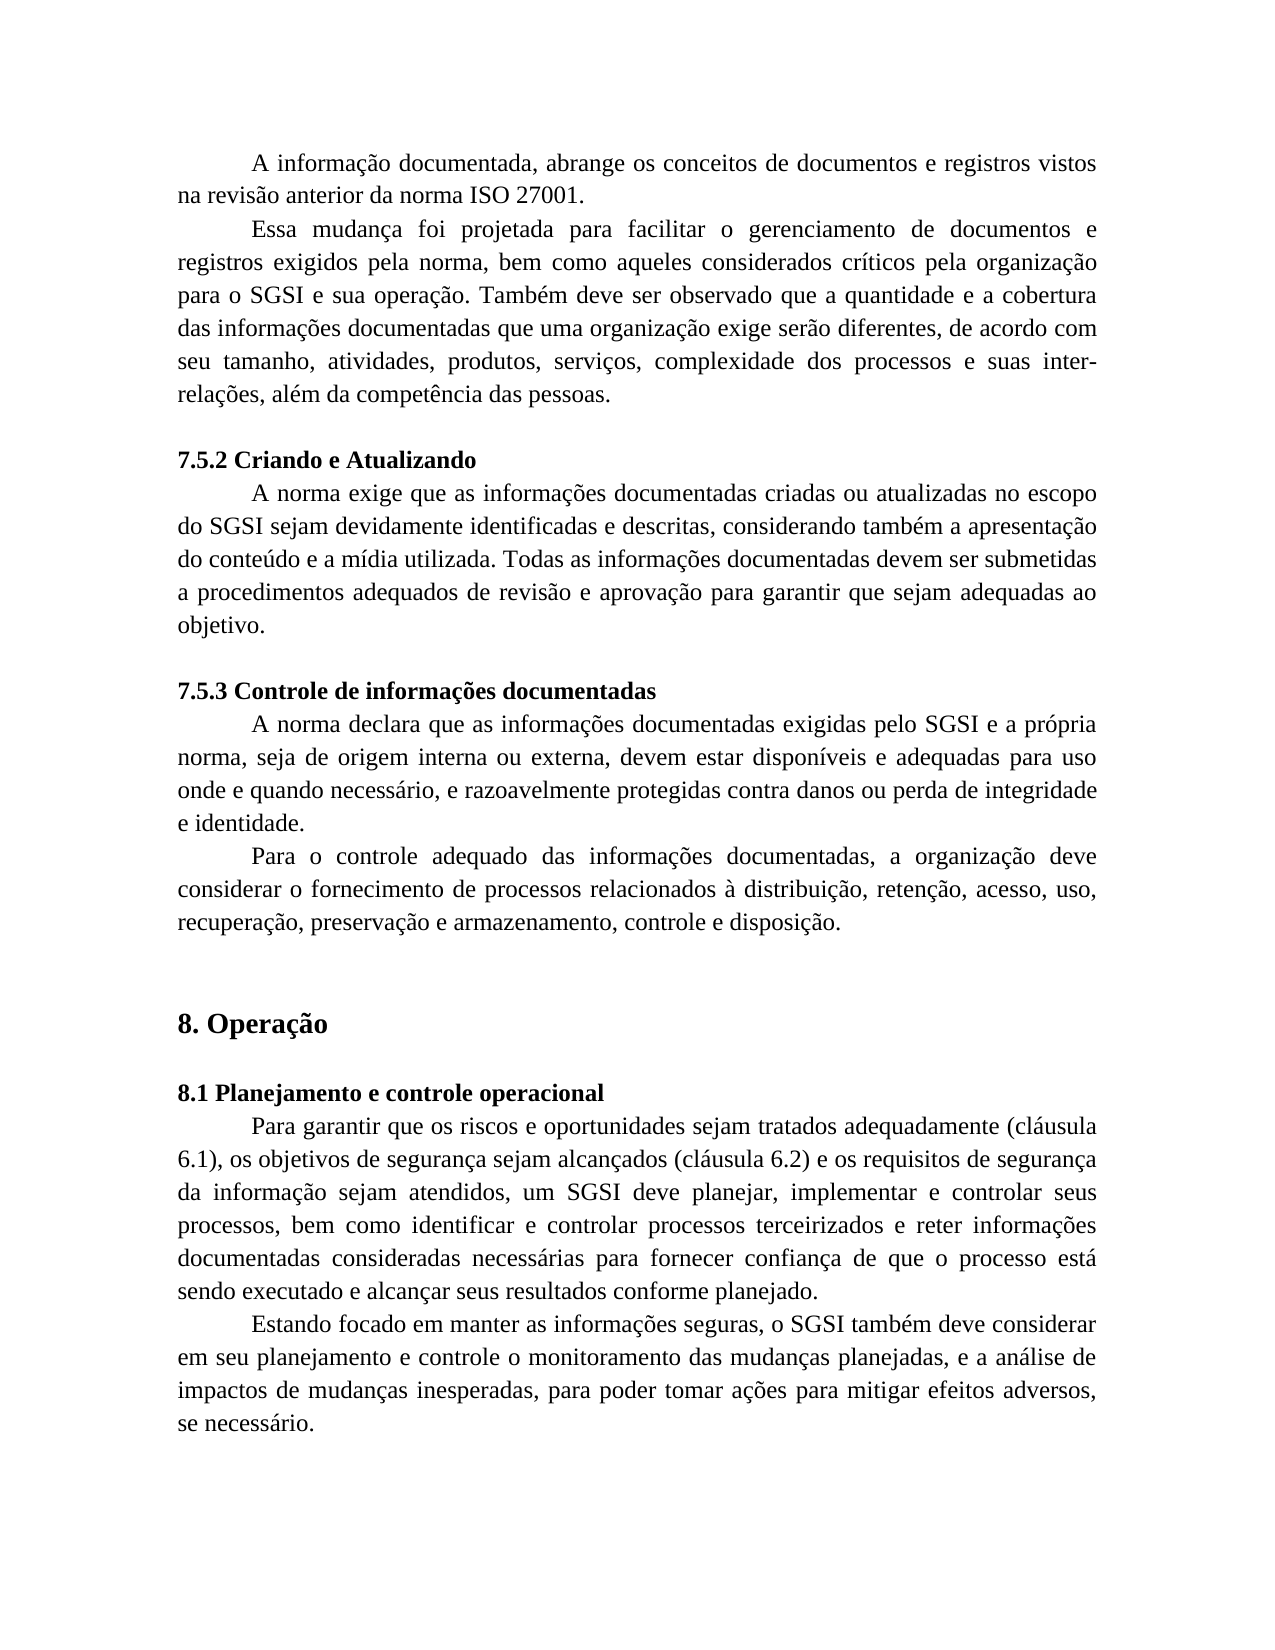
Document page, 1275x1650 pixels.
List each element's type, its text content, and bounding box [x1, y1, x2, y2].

text A informação documentada, abrange os conceitos de documentos e registros vistos na revisão anterior da norma ISO 27001. [177, 148, 1098, 209]
text A norma declara que as informações documentadas exigidas pelo SGSI e a própria norma, seja de origem interna ou externa, devem estar disponíveis e adequadas para uso onde e quando necessário, e razoavelmente protegidas contra danos ou perda de integridade e identidade. [177, 709, 1098, 837]
text A norma exige que as informações documentadas criadas ou atualizadas no escopo do SGSI sejam devidamente identificadas e descritas, considerando também a apresentação do conteúdo e a mídia utilizada. Todas as informações documentadas devem ser submetidas a procedimentos adequados de revisão e aprovação para garantir que sejam adequadas ao objetivo. [177, 478, 1098, 639]
text Essa mudança foi projetada para facilitar o gerenciamento de documentos e registros exigidos pela norma, bem como aqueles considerados críticos pela organização para o SGSI e sua operação. Também deve ser observado que a quantidade e a cobertura das informações documentadas que uma organização exige serão diferentes, de acordo com seu tamanho, atividades, produtos, serviços, complexidade dos processos e suas inter-relações, além da competência das pessoas. [177, 214, 1098, 407]
text Para garantir que os riscos e oportunidades sejam tratados adequadamente (cláusula 6.1), os objetivos de segurança sejam alcançados (cláusula 6.2) e os requisitos de segurança da informação sejam atendidos, um SGSI deve planejar, implementar e controlar seus processos, bem como identificar e controlar processos terceirizados e reter informações documentadas consideradas necessárias para fornecer confiança de que o processo está sendo executado e alcançar seus resultados conforme planejado. [177, 1111, 1098, 1304]
text 7.5.3 Controle de informações documentadas [177, 676, 1098, 705]
text Para o controle adequado das informações documentadas, a organização deve considerar o fornecimento de processos relacionados à distribuição, retenção, acesso, uso, recuperação, preservação e armazenamento, controle e disposição. [177, 841, 1098, 936]
text Estando focado em manter as informações seguras, o SGSI também deve considerar em seu planejamento e controle o monitoramento das mudanças planejadas, e a análise de impactos de mudanças inesperadas, para poder tomar ações para mitigar efeitos adversos, se necessário. [177, 1309, 1098, 1437]
text 8.1 Planejamento e controle operacional [177, 1078, 1098, 1106]
text 8. Operação [177, 1006, 1098, 1040]
text 7.5.2 Criando e Atualizando [177, 445, 1098, 473]
